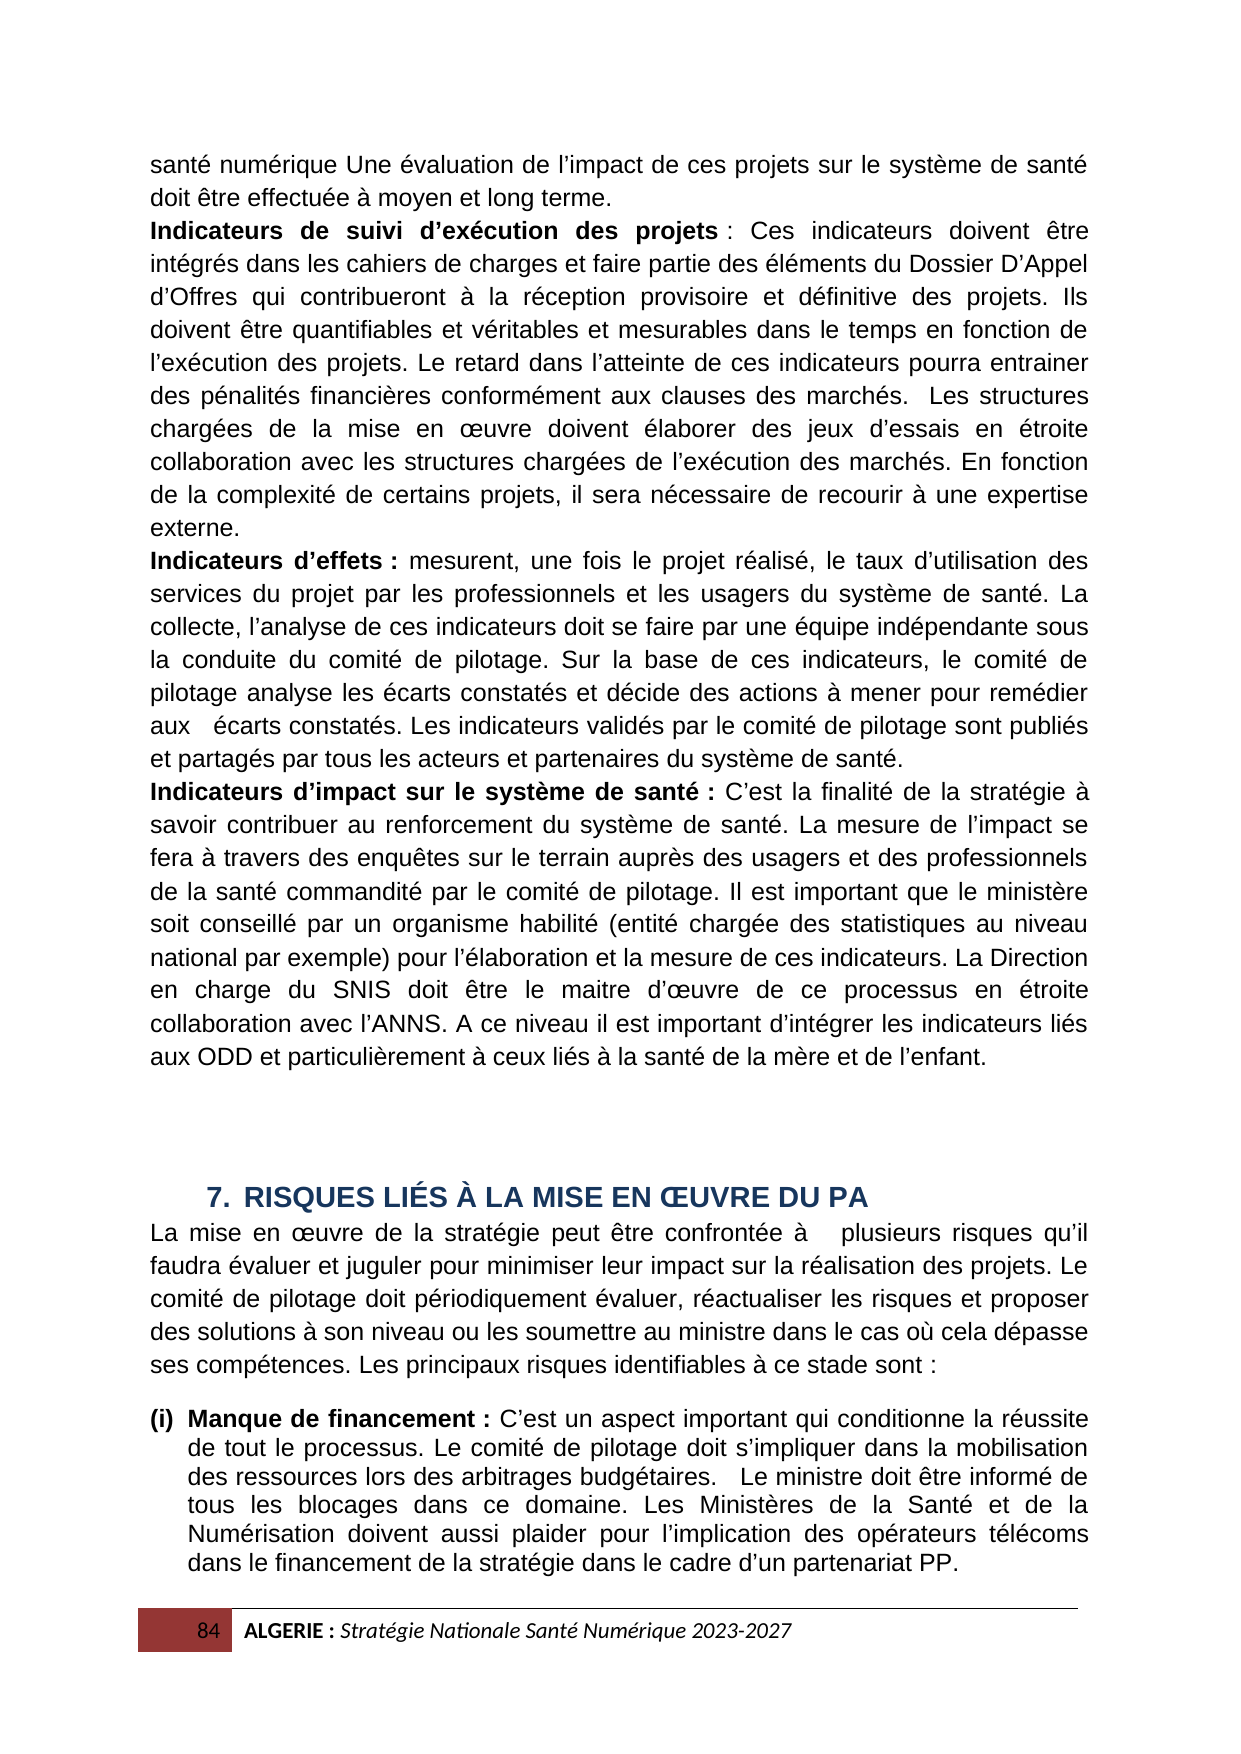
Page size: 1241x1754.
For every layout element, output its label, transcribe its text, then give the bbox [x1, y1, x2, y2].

text La mise en œuvre de la stratégie peut être confrontée à plusieurs risques qu’il faudra évaluer et juguler pour minimiser leur impact sur la réalisation des projets. Le comité de pilotage doit périodiquement évaluer, réactualiser les risques et proposer des solutions à son niveau ou les soumettre au ministre dans le cas où cela dépasse ses compétences. Les principaux risques identifiables à ce stade sont : [150, 1218, 1090, 1379]
subtitle Risques liés à la mise en œuvre du PA [206, 1179, 1090, 1213]
text Indicateurs d’impact sur le système de santé : C’est la finalité de la stratégie à savoir contribuer au renforcement du système de santé. La mesure de l’impact se fera à travers des enquêtes sur le terrain auprès des usagers et des professionnels de la santé commandité par le comité de pilotage. Il est important que le ministère soit conseillé par un organisme habilité (entité chargée des statistiques au niveau national par exemple) pour l’élaboration et la mesure de ces indicateurs. La Direction en charge du SNIS doit être le maitre d’œuvre de ce processus en étroite collaboration avec l’ANNS. A ce niveau il est important d’intégrer les indicateurs liés aux ODD et particulièrement à ceux liés à la santé de la mère et de l’enfant. [150, 777, 1090, 1070]
text Indicateurs de suivi d’exécution des projets : Ces indicateurs doivent être intégrés dans les cahiers de charges et faire partie des éléments du Dossier D’Appel d’Offres qui contribueront à la réception provisoire et définitive des projets. Ils doivent être quantifiables et véritables et mesurables dans le temps en fonction de l’exécution des projets. Le retard dans l’atteinte de ces indicateurs pourra entrainer des pénalités financières conformément aux clauses des marchés. Les structures chargées de la mise en œuvre doivent élaborer des jeux d’essais en étroite collaboration avec les structures chargées de l’exécution des marchés. En fonction de la complexité de certains projets, il sera nécessaire de recourir à une expertise externe. [150, 216, 1090, 542]
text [150, 150, 1090, 212]
list Manque de financement : C’est un aspect important qui conditionne la réussite de tout le processus. Le comité de pilotage doit s’impliquer dans la mobilisation des ressources lors des arbitrages budgétaires. Le ministre doit être informé de tous les blocages dans ce domaine. Les Ministères de la Santé et de la Numérisation doivent aussi plaider pour l’implication des opérateurs télécoms dans le financement de la stratégie dans le cadre d’un partenariat PP. [150, 1404, 1090, 1577]
text Indicateurs d’effets : mesurent, une fois le projet réalisé, le taux d’utilisation des services du projet par les professionnels et les usagers du système de santé. La collecte, l’analyse de ces indicateurs doit se faire par une équipe indépendante sous la conduite du comité de pilotage. Sur la base de ces indicateurs, le comité de pilotage analyse les écarts constatés et décide des actions à mener pour remédier aux écarts constatés. Les indicateurs validés par le comité de pilotage sont publiés et partagés par tous les acteurs et partenaires du système de santé. [150, 546, 1090, 773]
